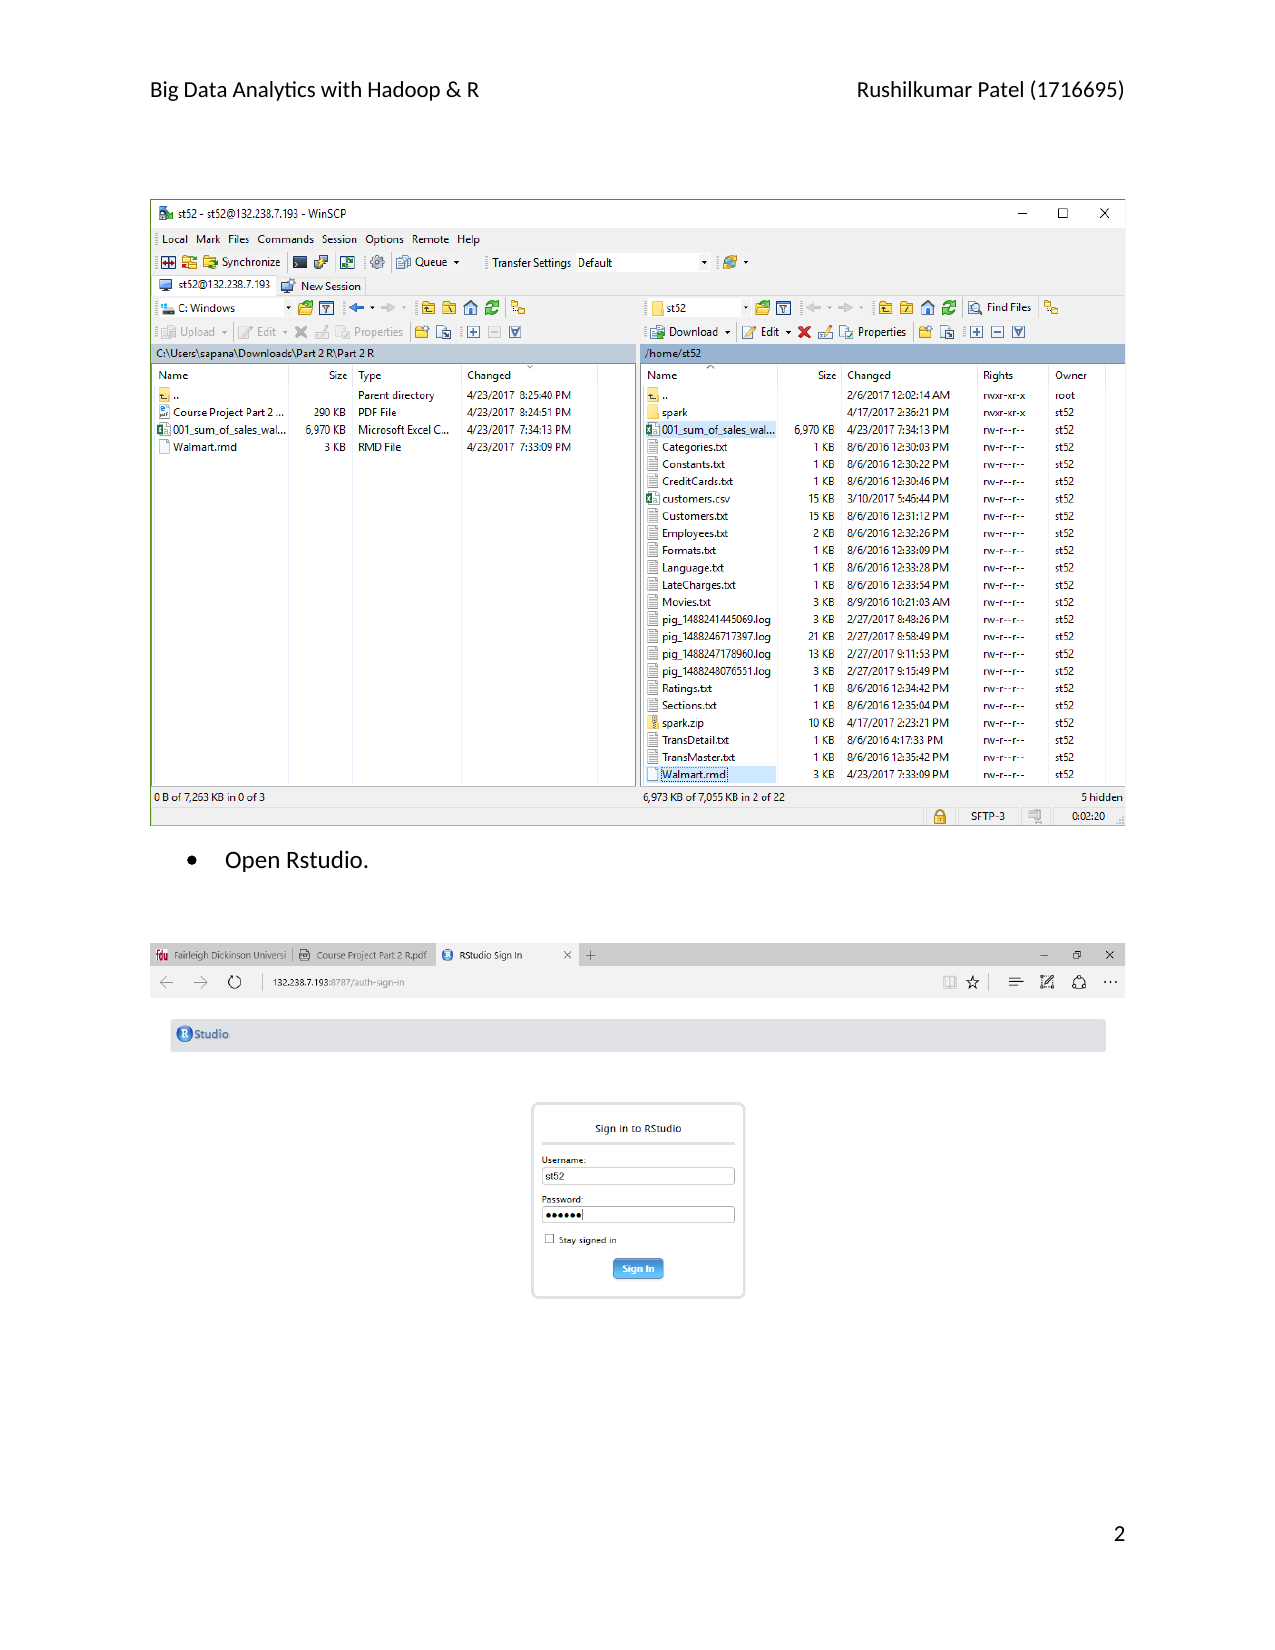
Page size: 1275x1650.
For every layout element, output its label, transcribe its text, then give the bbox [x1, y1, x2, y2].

picture [150, 199, 1125, 826]
list Open Rstudio. [187, 844, 1125, 875]
picture [150, 943, 1125, 1464]
